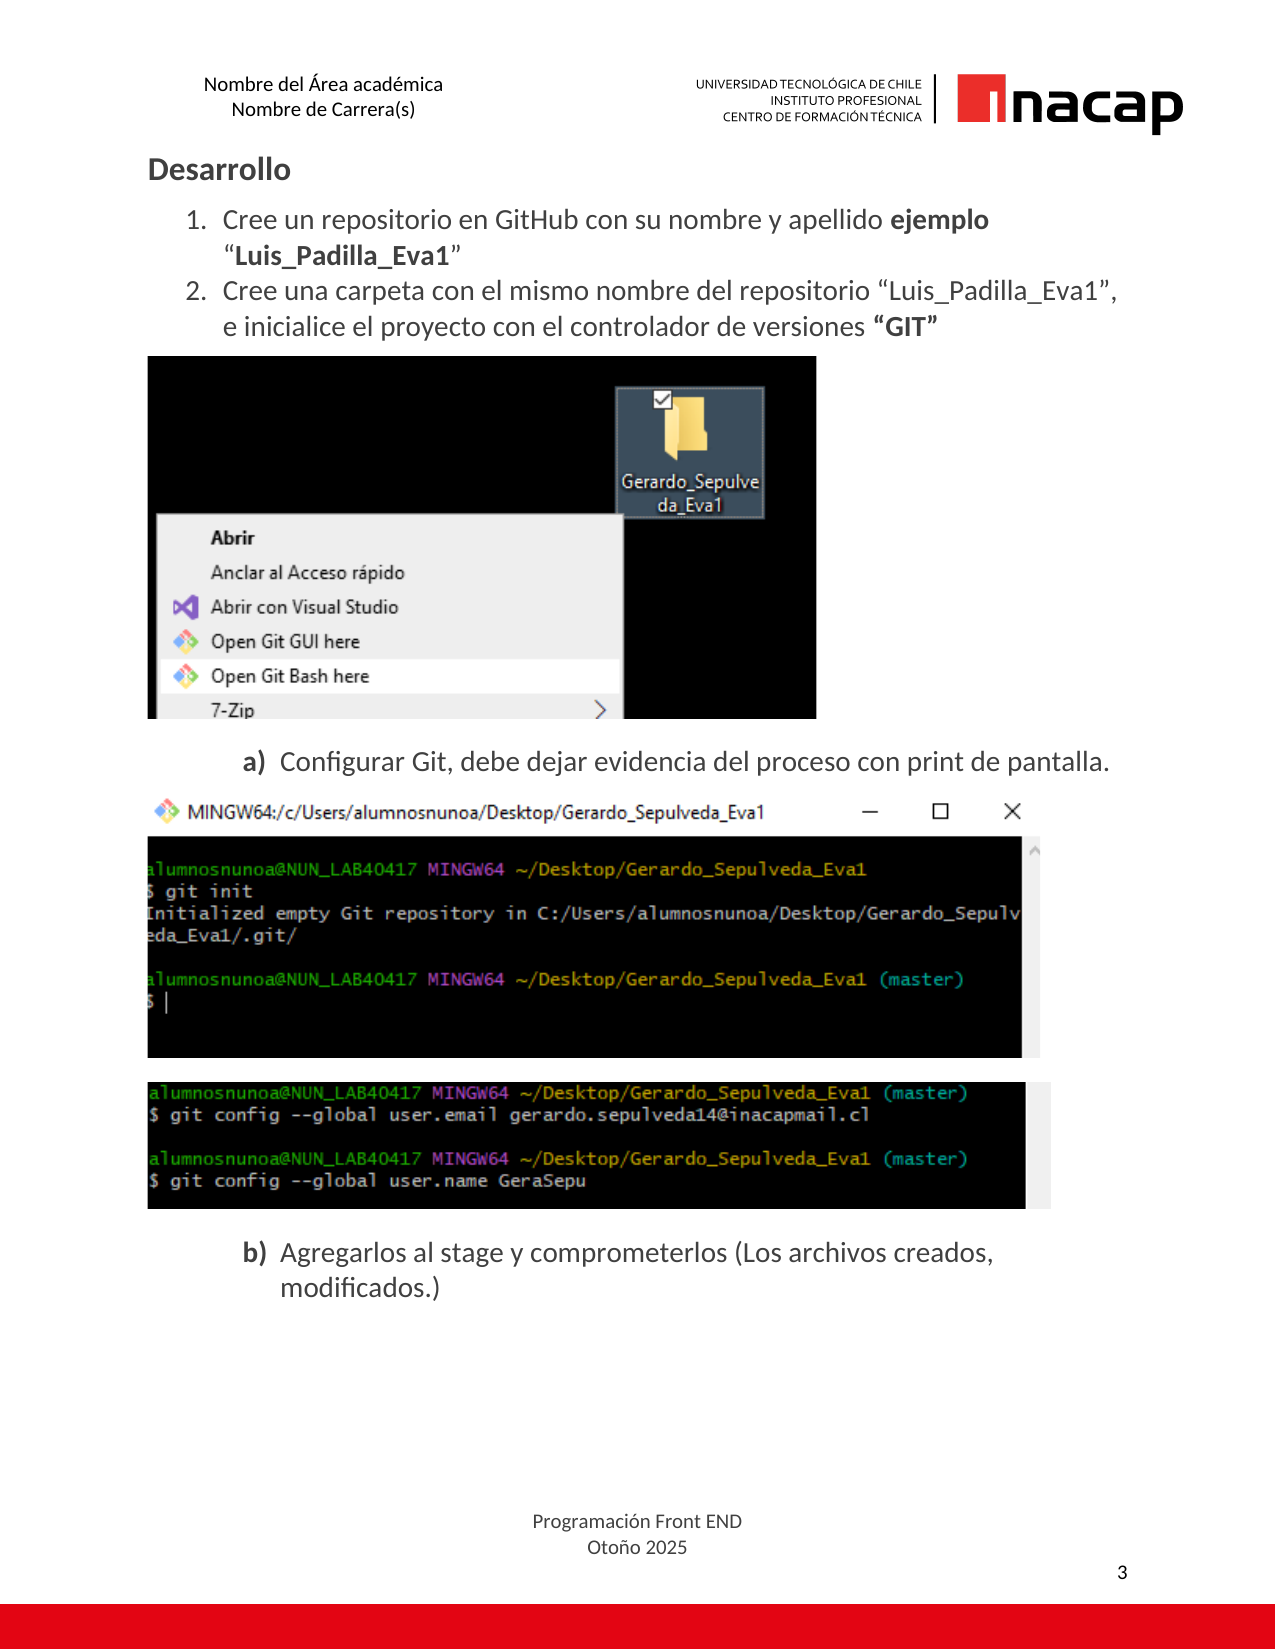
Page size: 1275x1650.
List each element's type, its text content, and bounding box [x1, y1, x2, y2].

picture [147, 791, 1041, 1058]
list Cree una carpeta con el mismo nombre del repositorio “Luis_Padilla_Eva1”, e inicialice el proyecto con el controlador de versiones “GIT” [185, 272, 1127, 343]
text Desarrollo [148, 148, 1127, 188]
list Configurar Git, debe dejar evidencia del proceso con print de pantalla. [242, 743, 1127, 779]
list Agregarlos al stage y comprometerlos (Los archivos creados, modificados.) [242, 1234, 1127, 1305]
list Cree un repositorio en GitHub con su nombre y apellido ejemplo “Luis_Padilla_Eva1” [185, 201, 1127, 272]
picture [147, 1082, 1051, 1209]
picture [147, 356, 817, 719]
picture [693, 70, 1185, 136]
